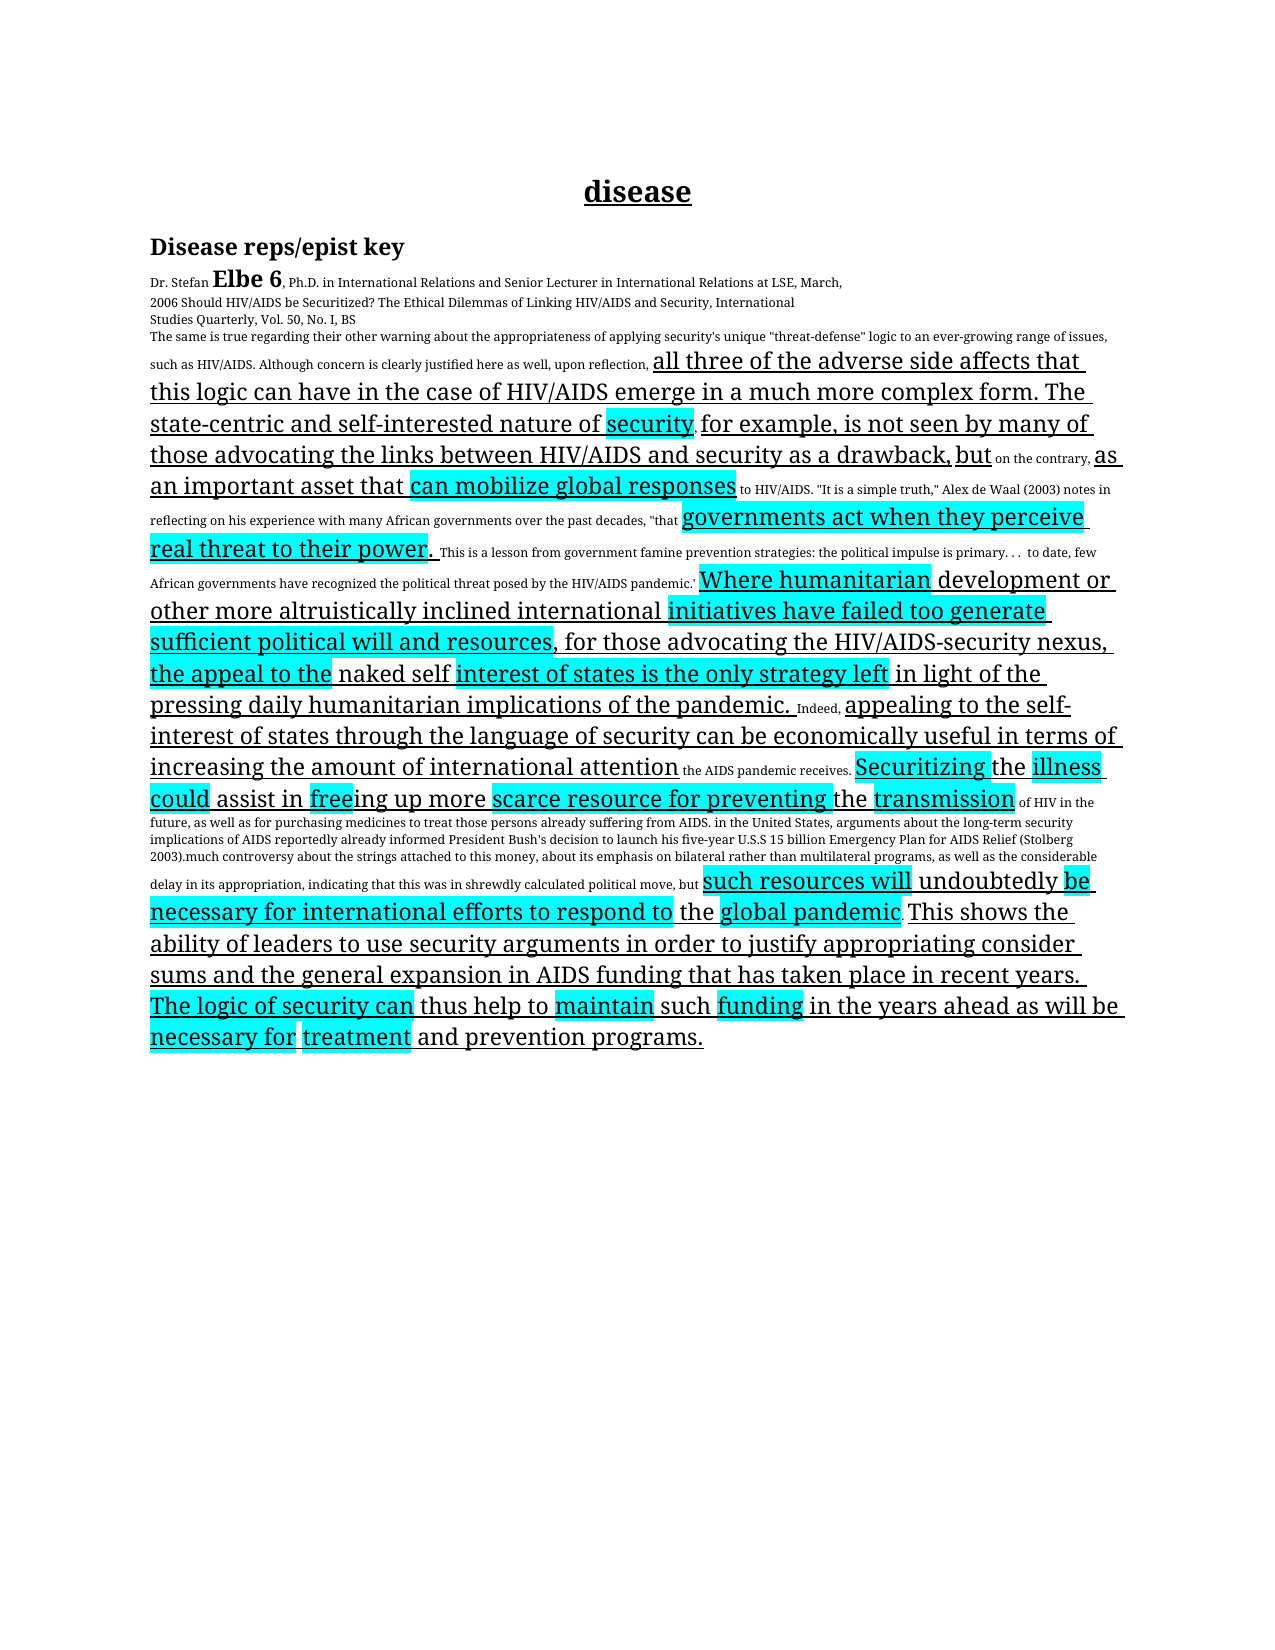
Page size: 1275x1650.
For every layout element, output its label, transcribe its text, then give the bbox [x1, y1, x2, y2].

subtitle Disease reps/epist key [150, 231, 1125, 263]
text The same is true regarding their other warning about the appropriateness of applying security's unique "threat-defense" logic to an ever-growing range of issues, such as HIV/AIDS. Although concern is clearly justified here as well, upon reflection, all three of the adverse side affects that this logic can have in the case of HIV/AIDS emerge in a much more complex form. The state-centric and self-interested nature of security, for example, is not seen by many of those advocating the links between HIV/AIDS and security as a drawback, but on the contrary, as an important asset that can mobilize global responses to HIV/AIDS. "It is a simple truth," Alex de Waal (2003) notes in reflecting on his experience with many African governments over the past decades, "that governments act when they perceive real threat to their power. This is a lesson from government famine prevention strategies: the political impulse is primary. . . to date, few African governments have recognized the political threat posed by the HIV/AIDS pandemic.' Where humanitarian development or other more altruistically inclined international initiatives have failed too generate sufficient political will and resources, for those advocating the HIV/AIDS-security nexus, the appeal to the naked self interest of states is the only strategy left in light of the pressing daily humanitarian implications of the pandemic. Indeed, appealing to the self-interest of states through the language of security can be economically useful in terms of increasing the amount of international attention the AIDS pandemic receives. Securitizing the illness could assist in freeing up more scarce resource for preventing the transmission of HIV in the future, as well as for purchasing medicines to treat those persons already suffering from AIDS. in the United States, arguments about the long-term security implications of AIDS reportedly already informed President Bush's decision to launch his five-year U.S.S 15 billion Emergency Plan for AIDS Relief (Stolberg 2003).much controversy about the strings attached to this money, about its emphasis on bilateral rather than multilateral programs, as well as the considerable delay in its appropriation, indicating that this was in shrewdly calculated political move, but such resources will undoubtedly be necessary for international efforts to respond to the global pandemic. This shows the ability of leaders to use security arguments in order to justify appropriating consider sums and the general expansion in AIDS funding that has taken place in recent years. The logic of security can thus help to maintain such funding in the years ahead as will be necessary for treatment and prevention programs. [150, 328, 1125, 1016]
text Studies Quarterly, Vol. 50, No. I, BS [150, 311, 1125, 328]
subtitle disease [150, 171, 1125, 211]
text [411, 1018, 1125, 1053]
text Dr. Stefan Elbe 6, Ph.D. in International Relations and Senior Lecturer in International Relations at LSE, March, [150, 263, 1125, 294]
text 2006 Should HIV/AIDS be Securitized? The Ethical Dilemmas of Linking HIV/AIDS and Security, International [150, 294, 1125, 311]
